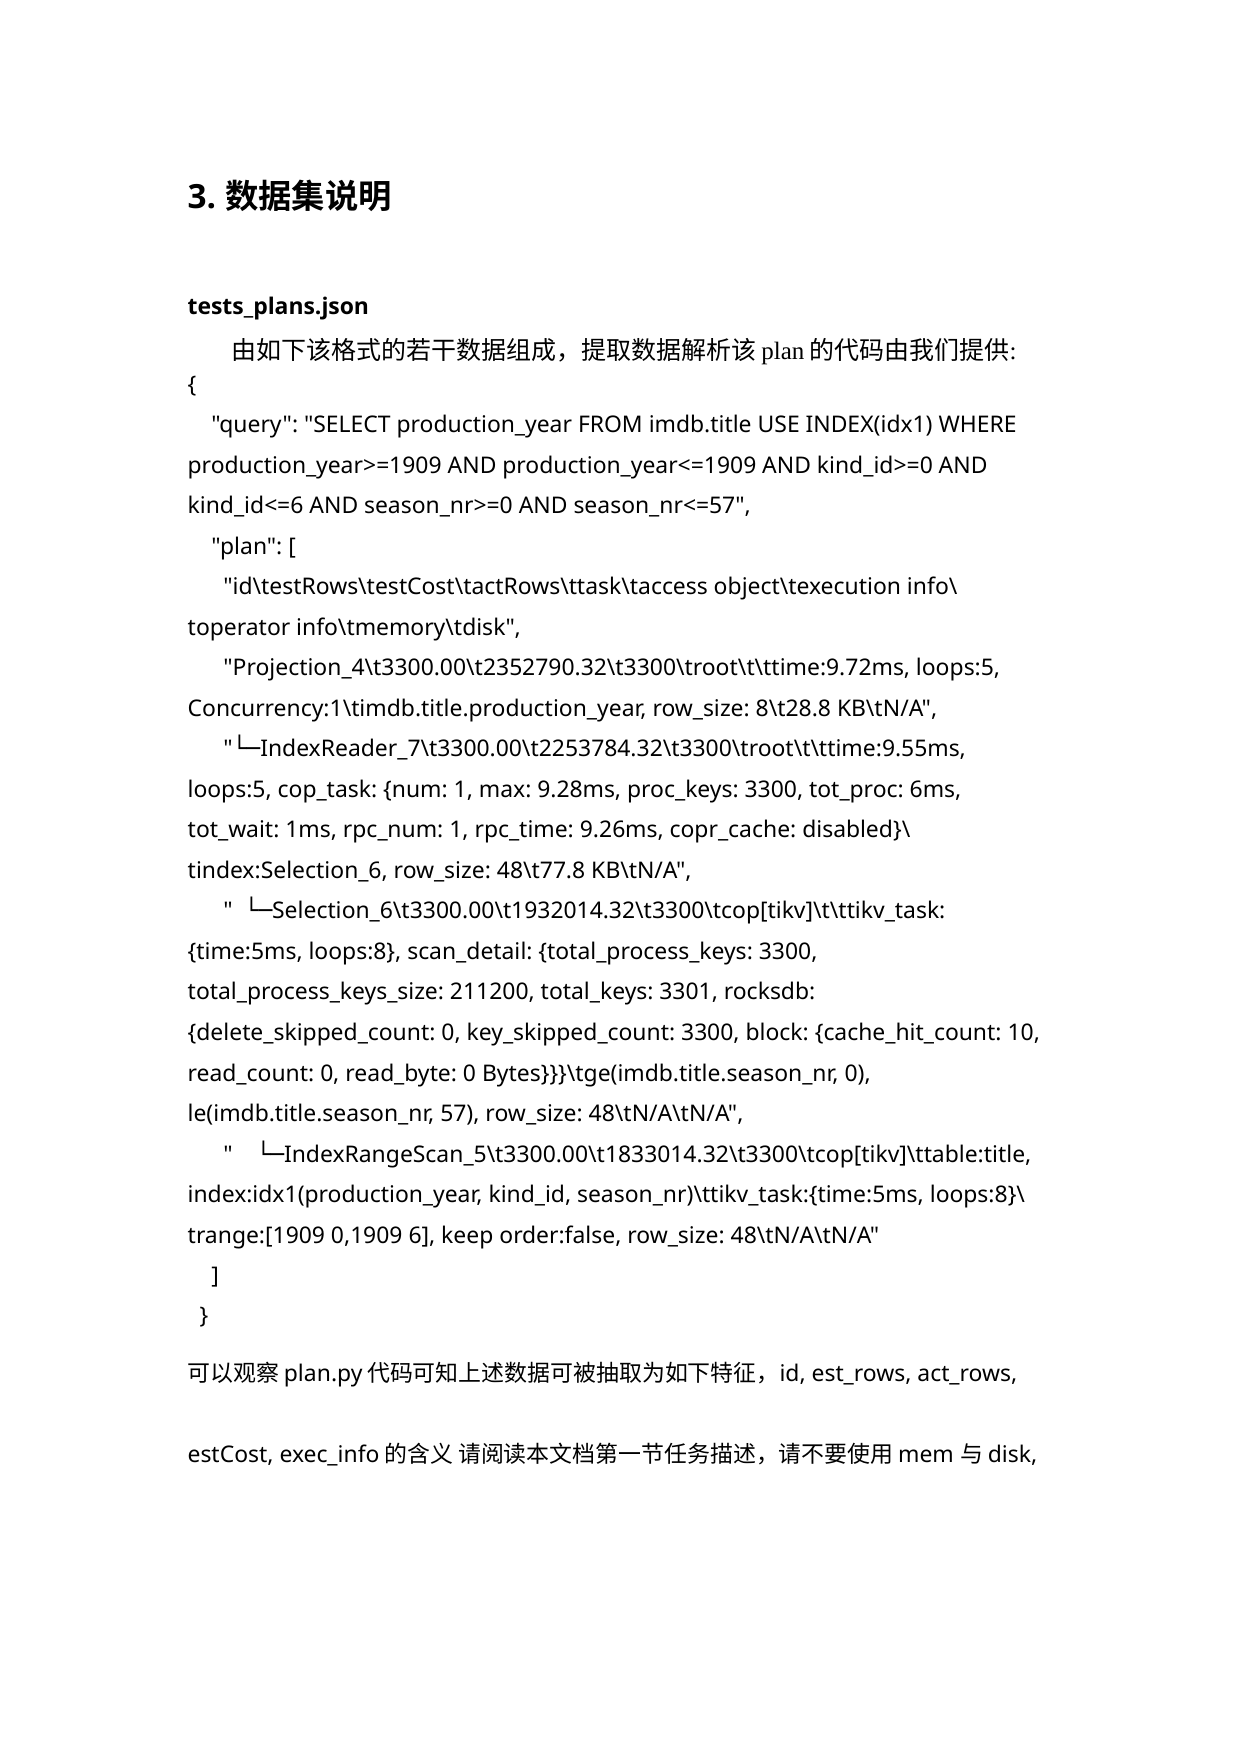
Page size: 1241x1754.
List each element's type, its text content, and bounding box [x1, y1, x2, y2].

text "query": "SELECT production_year FROM imdb.title USE INDEX(idx1) WHERE production_year>=1909 AND production_year<=1909 AND kind_id>=0 AND kind_id<=6 AND season_nr>=0 AND season_nr<=57", [187, 407, 1053, 521]
text "plan": [ [187, 529, 1053, 562]
text "Projection_4\t3300.00\t2352790.32\t3300\troot\t\ttime:9.72ms, loops:5, Concurrency:1\timdb.title.production_year, row_size: 8\t28.8 KB\tN/A", [187, 650, 1053, 723]
text 由如下该格式的若干数据组成，提取数据解析该plan的代码由我们提供: [187, 330, 1053, 367]
text } [187, 1299, 1053, 1331]
text "└─IndexReader_7\t3300.00\t2253784.32\t3300\troot\t\ttime:9.55ms, loops:5, cop_task: {num: 1, max: 9.28ms, proc_keys: 3300, tot_proc: 6ms, tot_wait: 1ms, rpc_num: 1, rpc_time: 9.26ms, copr_cache: disabled}\tindex:Selection_6, row_size: 48\t77.8 KB\tN/A", [187, 731, 1053, 886]
subtitle 数据集说明 [187, 162, 1053, 227]
text tests_plans.json [187, 289, 1053, 322]
text " └─IndexRangeScan_5\t3300.00\t1833014.32\t3300\tcop[tikv]\ttable:title, index:idx1(production_year, kind_id, season_nr)\ttikv_task:{time:5ms, loops:8}\trange:[1909 0,1909 6], keep order:false, row_size: 48\tN/A\tN/A" [187, 1137, 1053, 1251]
text { [187, 367, 1053, 400]
text " └─Selection_6\t3300.00\t1932014.32\t3300\tcop[tikv]\t\ttikv_task:{time:5ms, loops:8}, scan_detail: {total_process_keys: 3300, total_process_keys_size: 211200, total_keys: 3301, rocksdb: {delete_skipped_count: 0, key_skipped_count: 3300, block: {cache_hit_count: 10, read_count: 0, read_byte: 0 Bytes}}}\tge(imdb.title.season_nr, 0), le(imdb.title.season_nr, 57), row_size: 48\tN/A\tN/A", [187, 893, 1053, 1129]
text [187, 1339, 1053, 1485]
text ] [187, 1258, 1053, 1291]
text "id\testRows\testCost\tactRows\ttask\taccess object\texecution info\toperator info\tmemory\tdisk", [187, 569, 1053, 642]
